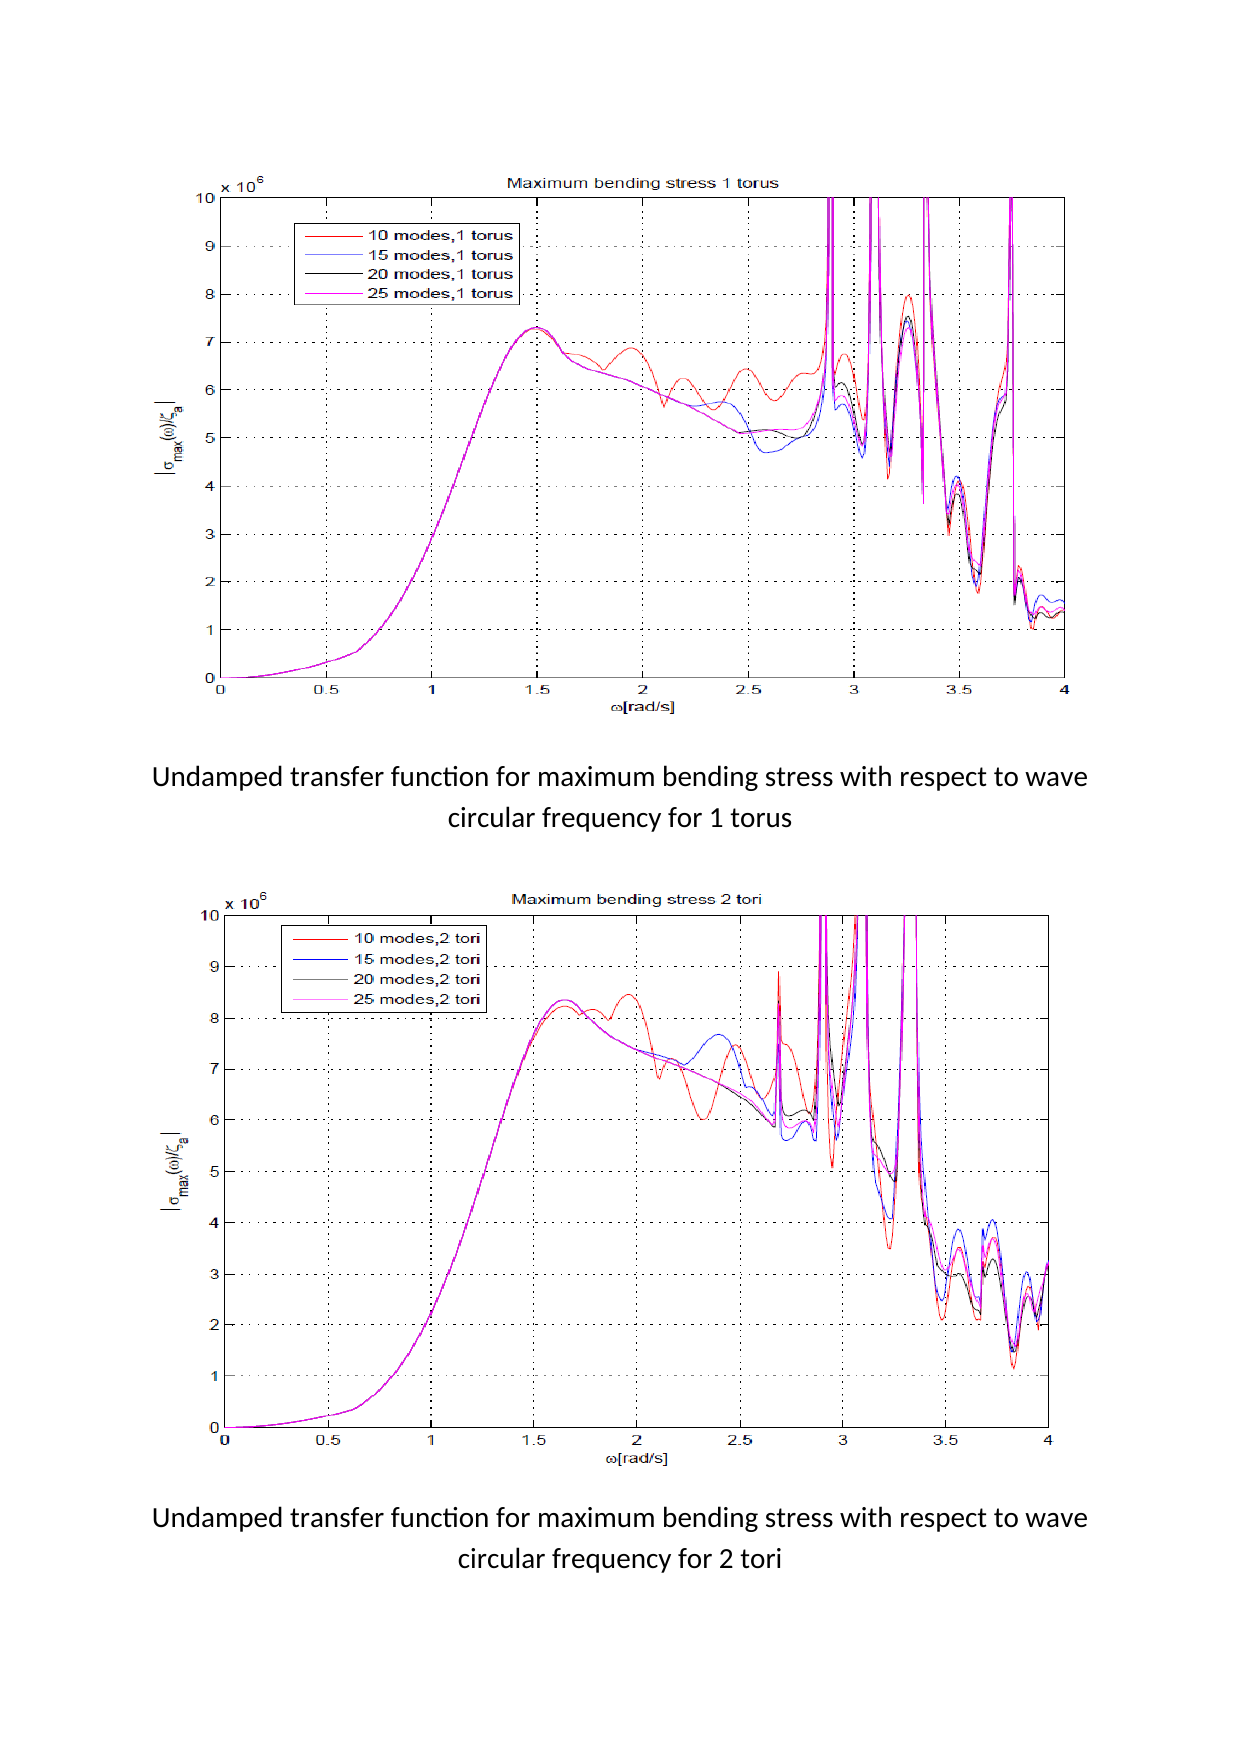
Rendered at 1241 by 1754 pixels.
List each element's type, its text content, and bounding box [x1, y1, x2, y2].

text Undamped transfer function for maximum bending stress with respect to wave circular frequency for 1 torus [148, 758, 1093, 835]
text Undamped transfer function for maximum bending stress with respect to wave circular frequency for 2 tori [148, 1499, 1093, 1575]
